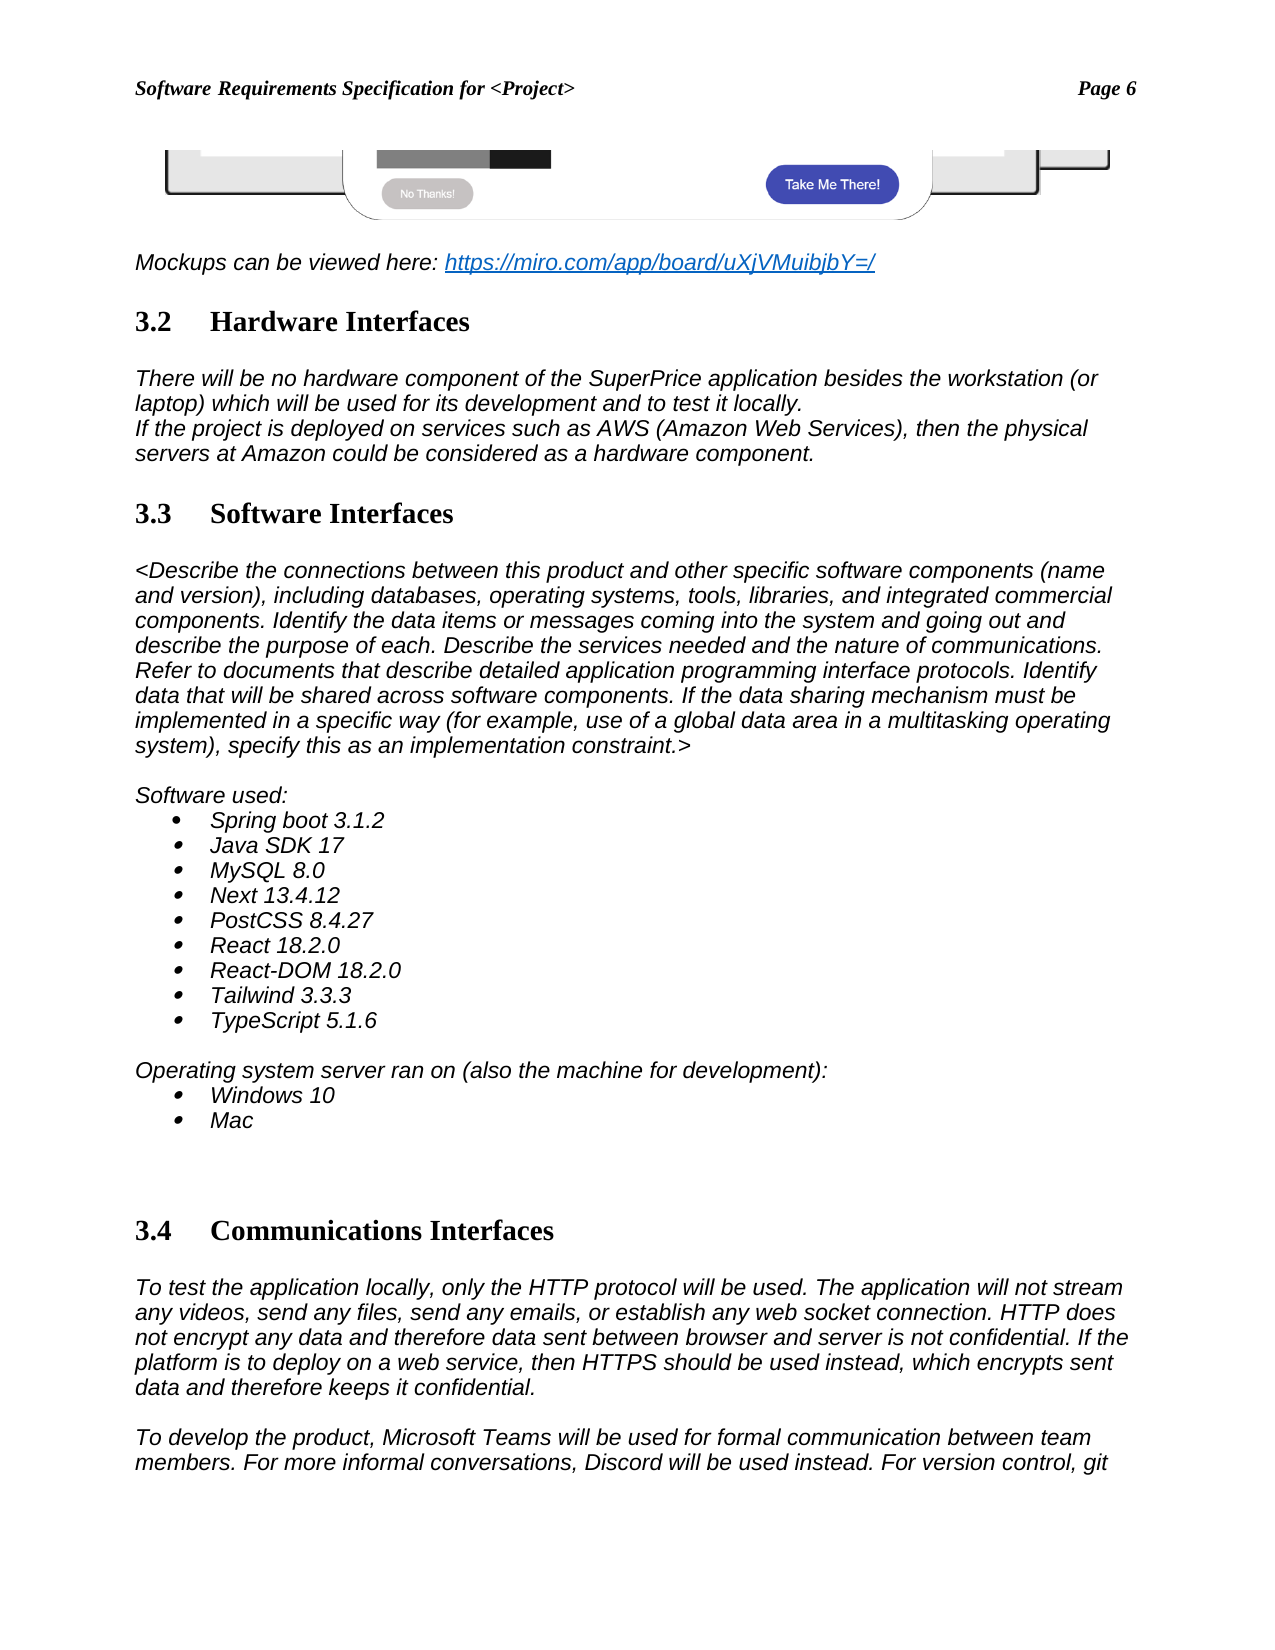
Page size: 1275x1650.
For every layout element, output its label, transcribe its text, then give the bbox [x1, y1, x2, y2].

text Software used: [135, 784, 1140, 809]
list TypeScript 5.1.6 [172, 1009, 1140, 1034]
list Spring boot 3.1.2 [172, 809, 1140, 834]
list MySQL 8.0 [172, 859, 1140, 884]
list React-DOM 18.2.0 [172, 959, 1140, 984]
list Java SDK 17 [172, 834, 1140, 859]
text If the project is deployed on services such as AWS (Amazon Web Services), then the physical servers at Amazon could be considered as a hardware component. [135, 417, 1140, 467]
subtitle Communications Interfaces [135, 1213, 1140, 1246]
subtitle Software Interfaces [135, 496, 1140, 529]
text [135, 1426, 1140, 1476]
list PostCSS 8.4.27 [172, 909, 1140, 934]
list Windows 10 [172, 1084, 1140, 1109]
text Operating system server ran on (also the machine for development): [135, 1059, 1140, 1084]
text To test the application locally, only the HTTP protocol will be used. The application will not stream any videos, send any files, send any emails, or establish any web socket connection. HTTP does not encrypt any data and therefore data sent between browser and server is not confidential. If the platform is to deploy on a web service, then HTTPS should be used instead, which encrypts sent data and therefore keeps it confidential. [135, 1276, 1140, 1401]
list Mac [172, 1109, 1140, 1134]
list Next 13.4.12 [172, 884, 1140, 909]
text <Describe the connections between this product and other specific software components (name and version), including databases, operating systems, tools, libraries, and integrated commercial components. Identify the data items or messages coming into the system and going out and describe the purpose of each. Describe the services needed and the nature of communications. Refer to documents that describe detailed application programming interface protocols. Identify data that will be shared across software components. If the data sharing mechanism must be implemented in a specific way (for example, use of a global data area in a multitasking operating system), specify this as an implementation constraint.> [135, 559, 1140, 759]
list Tailwind 3.3.3 [172, 984, 1140, 1009]
text Mockups can be viewed here: https://miro.com/app/board/uXjVMuibjbY=/ [135, 250, 1140, 275]
text There will be no hardware component of the SuperPrice application besides the workstation (or laptop) which will be used for its development and to test it locally. [135, 367, 1140, 417]
subtitle Hardware Interfaces [135, 304, 1140, 338]
list React 18.2.0 [172, 934, 1140, 959]
picture [165, 150, 1110, 220]
